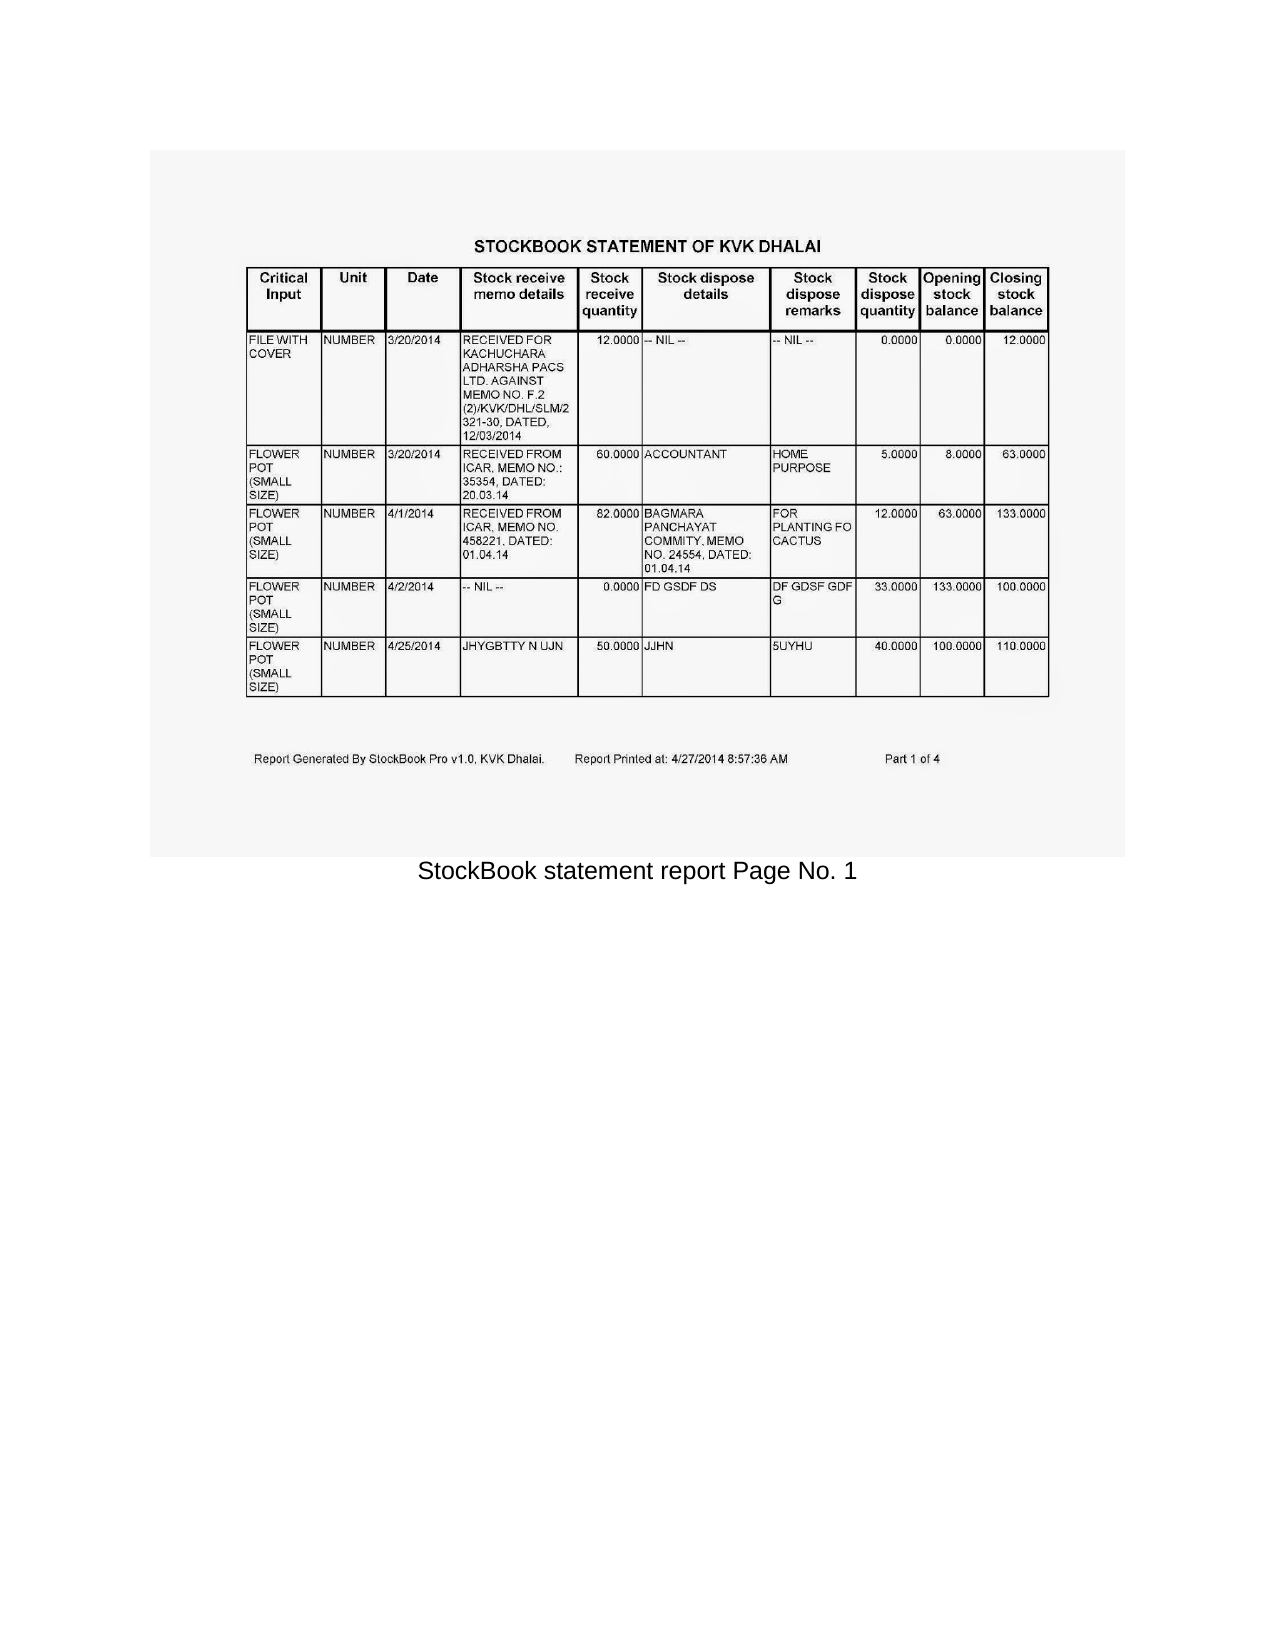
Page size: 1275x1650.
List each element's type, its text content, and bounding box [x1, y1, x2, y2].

table_cell StockBook statement report Page No. 1 [150, 857, 1125, 885]
picture [150, 150, 1125, 857]
